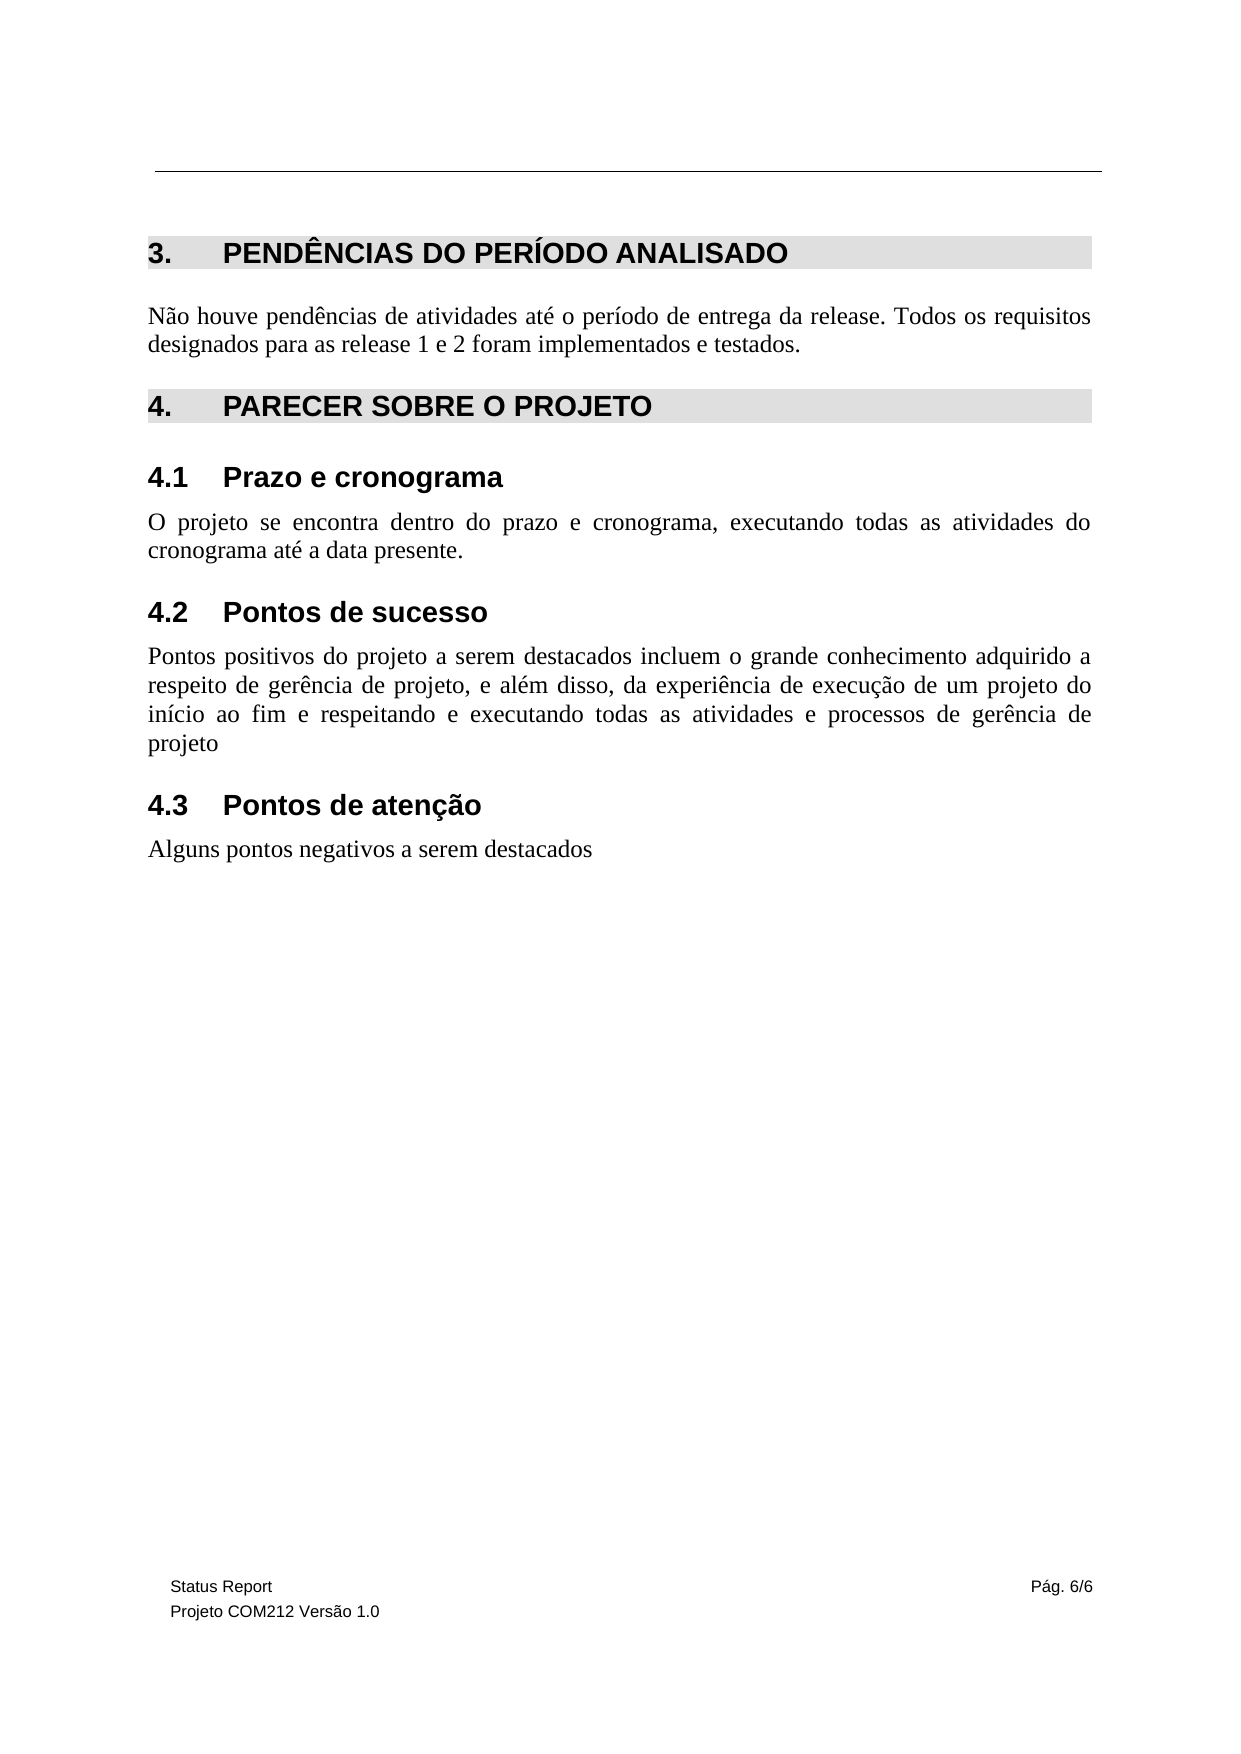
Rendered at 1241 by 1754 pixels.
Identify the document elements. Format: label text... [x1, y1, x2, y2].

text Não houve pendências de atividades até o período de entrega da release. Todos os requisitos designados para as release 1 e 2 foram implementados e testados. [148, 301, 1092, 358]
subtitle Pontos de atenção [148, 788, 1092, 821]
subtitle Parecer sobre o Projeto [148, 389, 1092, 423]
text O projeto se encontra dentro do prazo e cronograma, executando todas as atividades do cronograma até a data presente. [148, 507, 1092, 564]
subtitle Pendências do período analisado [148, 236, 1092, 269]
text Pontos positivos do projeto a serem destacados incluem o grande conhecimento adquirido a respeito de gerência de projeto, e além disso, da experiência de execução de um projeto do início ao fim e respeitando e executando todas as atividades e processos de gerência de projeto [148, 641, 1092, 756]
subtitle Prazo e cronograma [148, 461, 1092, 494]
subtitle Pontos de sucesso [148, 595, 1092, 629]
text Alguns pontos negativos a serem destacados [148, 834, 1092, 862]
